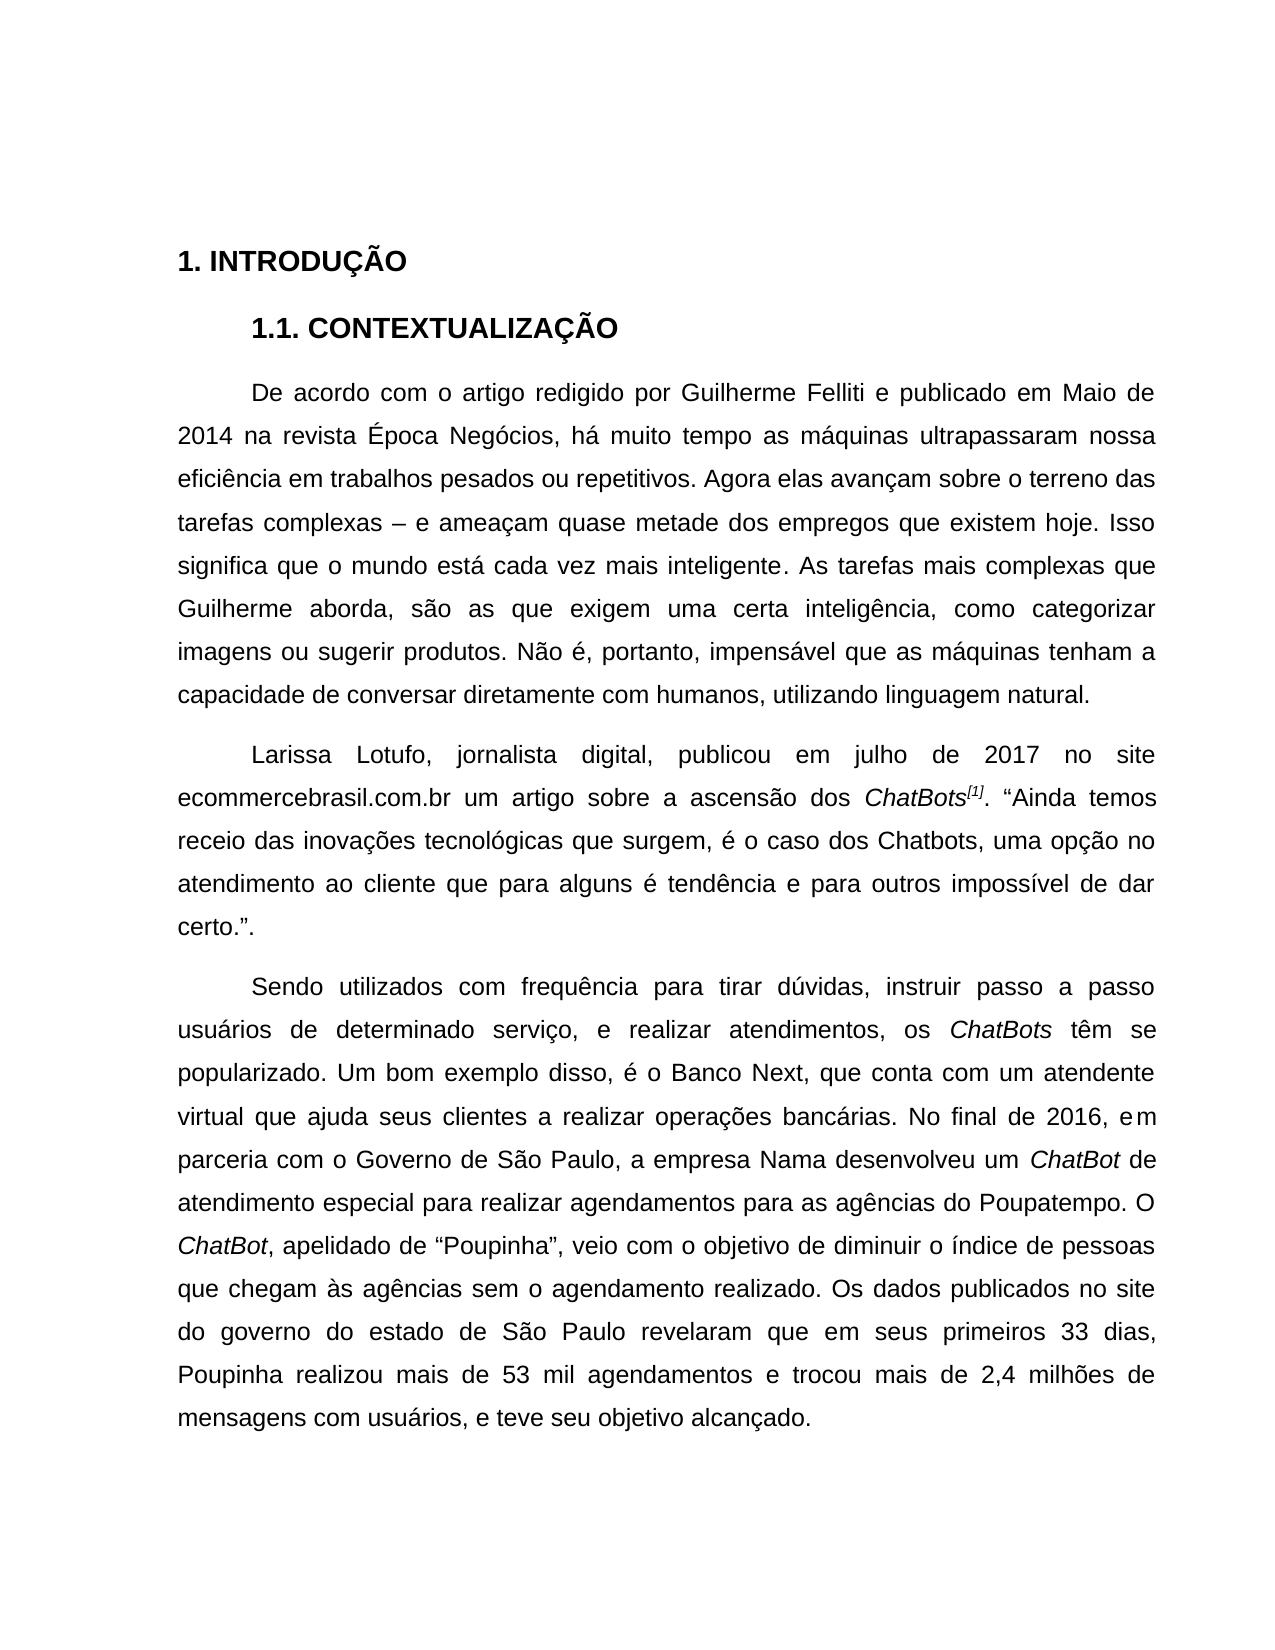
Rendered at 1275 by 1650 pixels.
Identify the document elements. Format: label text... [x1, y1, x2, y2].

text De acordo com o artigo redigido por Guilherme Felliti e publicado em Maio de 2014 na revista Época Negócios, há muito tempo as máquinas ultrapassaram nossa eficiência em trabalhos pesados ou repetitivos. Agora elas avançam sobre o terreno das tarefas complexas – e ameaçam quase metade dos empregos que existem hoje. Isso significa que o mundo está cada vez mais inteligente. As tarefas mais complexas que Guilherme aborda, são as que exigem uma certa inteligência, como categorizar imagens ou sugerir produtos. Não é, portanto, impensável que as máquinas tenham a capacidade de conversar diretamente com humanos, utilizando linguagem natural. [177, 378, 1157, 709]
text Sendo utilizados com frequência para tirar dúvidas, instruir passo a passo usuários de determinado serviço, e realizar atendimentos, os ChatBots têm se popularizado. Um bom exemplo disso, é o Banco Next, que conta com um atendente virtual que ajuda seus clientes a realizar operações bancárias. No final de 2016, em parceria com o Governo de São Paulo, a empresa Nama desenvolveu um ChatBot de atendimento especial para realizar agendamentos para as agências do Poupatempo. O ChatBot, apelidado de “Poupinha”, veio com o objetivo de diminuir o índice de pessoas que chegam às agências sem o agendamento realizado. Os dados publicados no site do governo do estado de São Paulo revelaram que em seus primeiros 33 dias, Poupinha realizou mais de 53 mil agendamentos e trocou mais de 2,4 milhões de mensagens com usuários, e teve seu objetivo alcançado. [177, 972, 1157, 1432]
text Larissa Lotufo, jornalista digital, publicou em julho de 2017 no site ecommercebrasil.com.br um artigo sobre a ascensão dos ChatBots[1]. “Ainda temos receio das inovações tecnológicas que surgem, é o caso dos Chatbots, uma opção no atendimento ao cliente que para alguns é tendência e para outros impossível de dar certo.”. [177, 740, 1157, 941]
text 1. INTRODUÇÃO [177, 244, 1157, 278]
text 1.1. CONTEXTUALIZAÇÃO [177, 311, 1157, 345]
